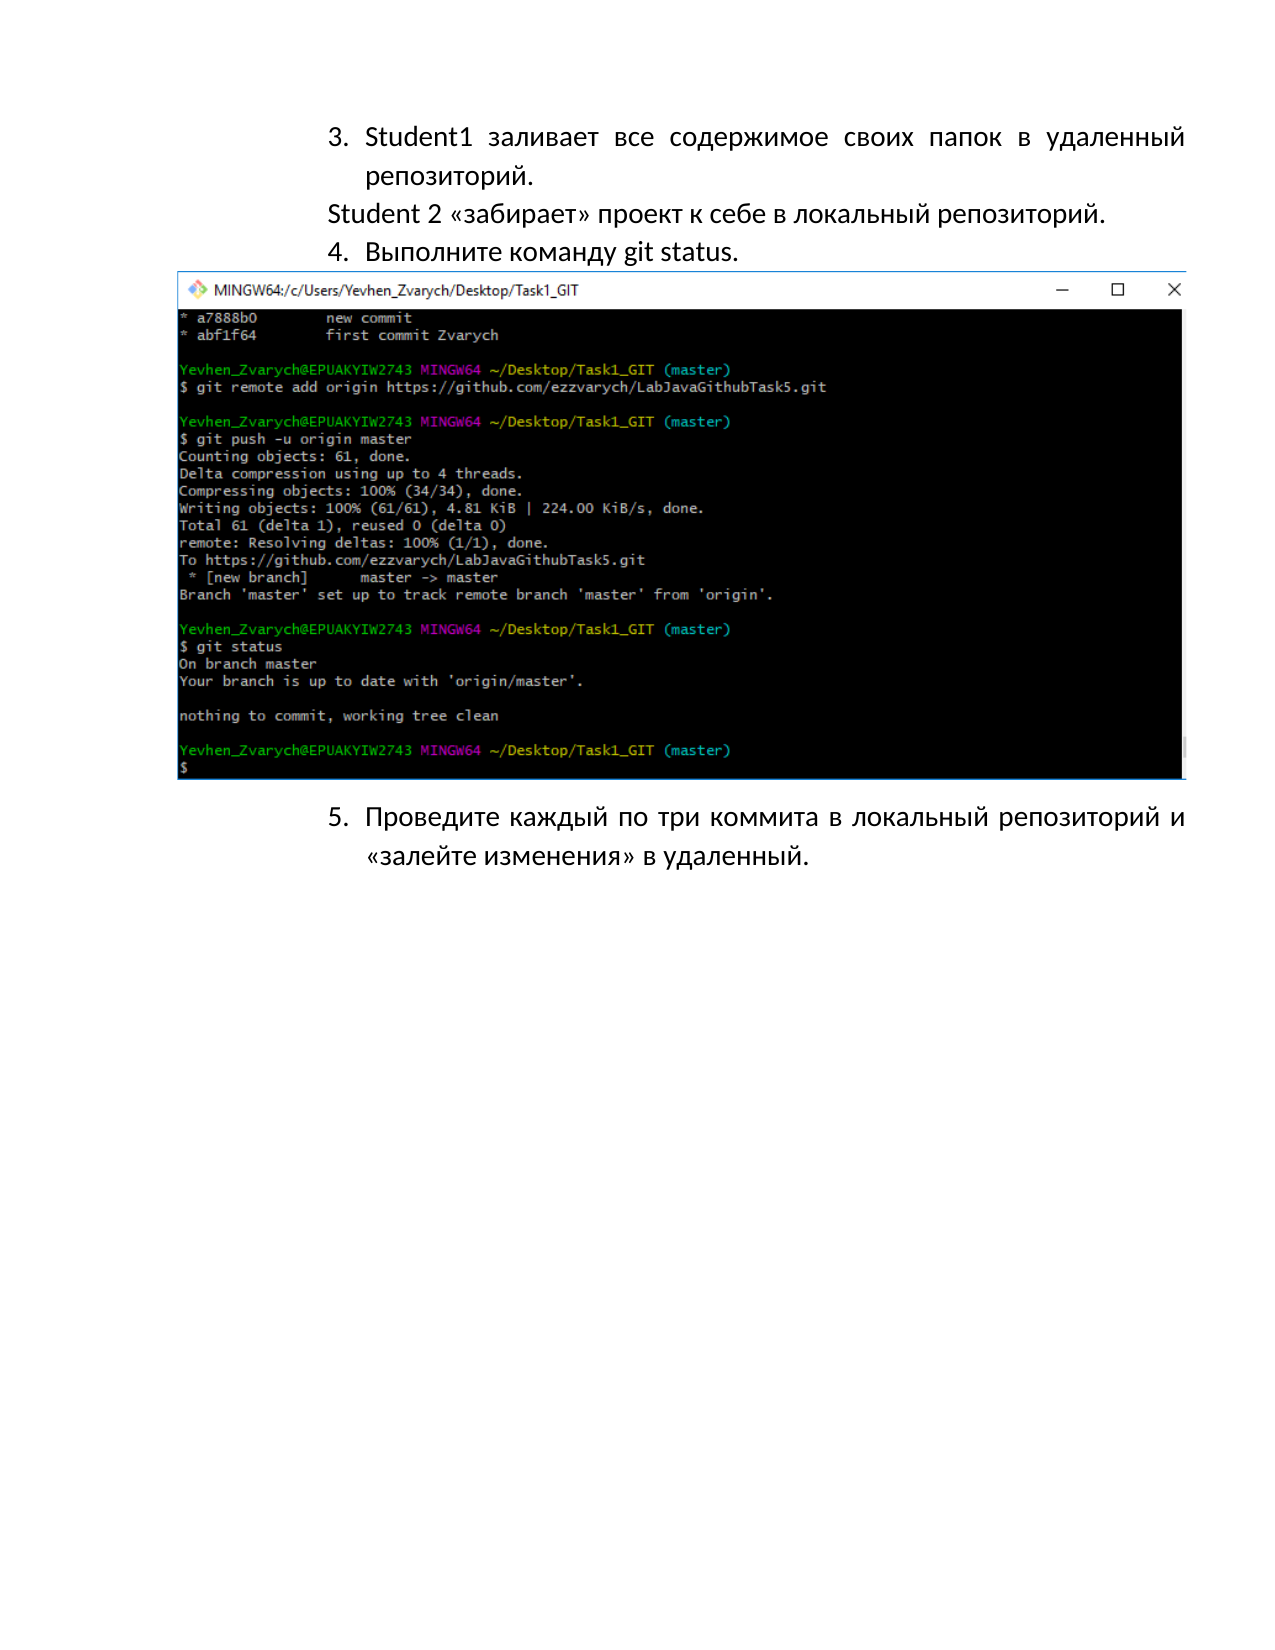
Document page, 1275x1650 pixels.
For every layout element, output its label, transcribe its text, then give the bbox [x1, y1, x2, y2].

list Проведите каждый по три коммита в локальный репозиторий и «залейте изменения» в удаленный. [327, 798, 1186, 872]
list Выполните команду git status. [327, 233, 1186, 269]
picture [177, 271, 1187, 780]
list Student1 заливает все содержимое своих папок в удаленный репозиторий. [327, 118, 1186, 192]
list Student 2 «забирает» проект к себе в локальный репозиторий. [327, 195, 1186, 231]
